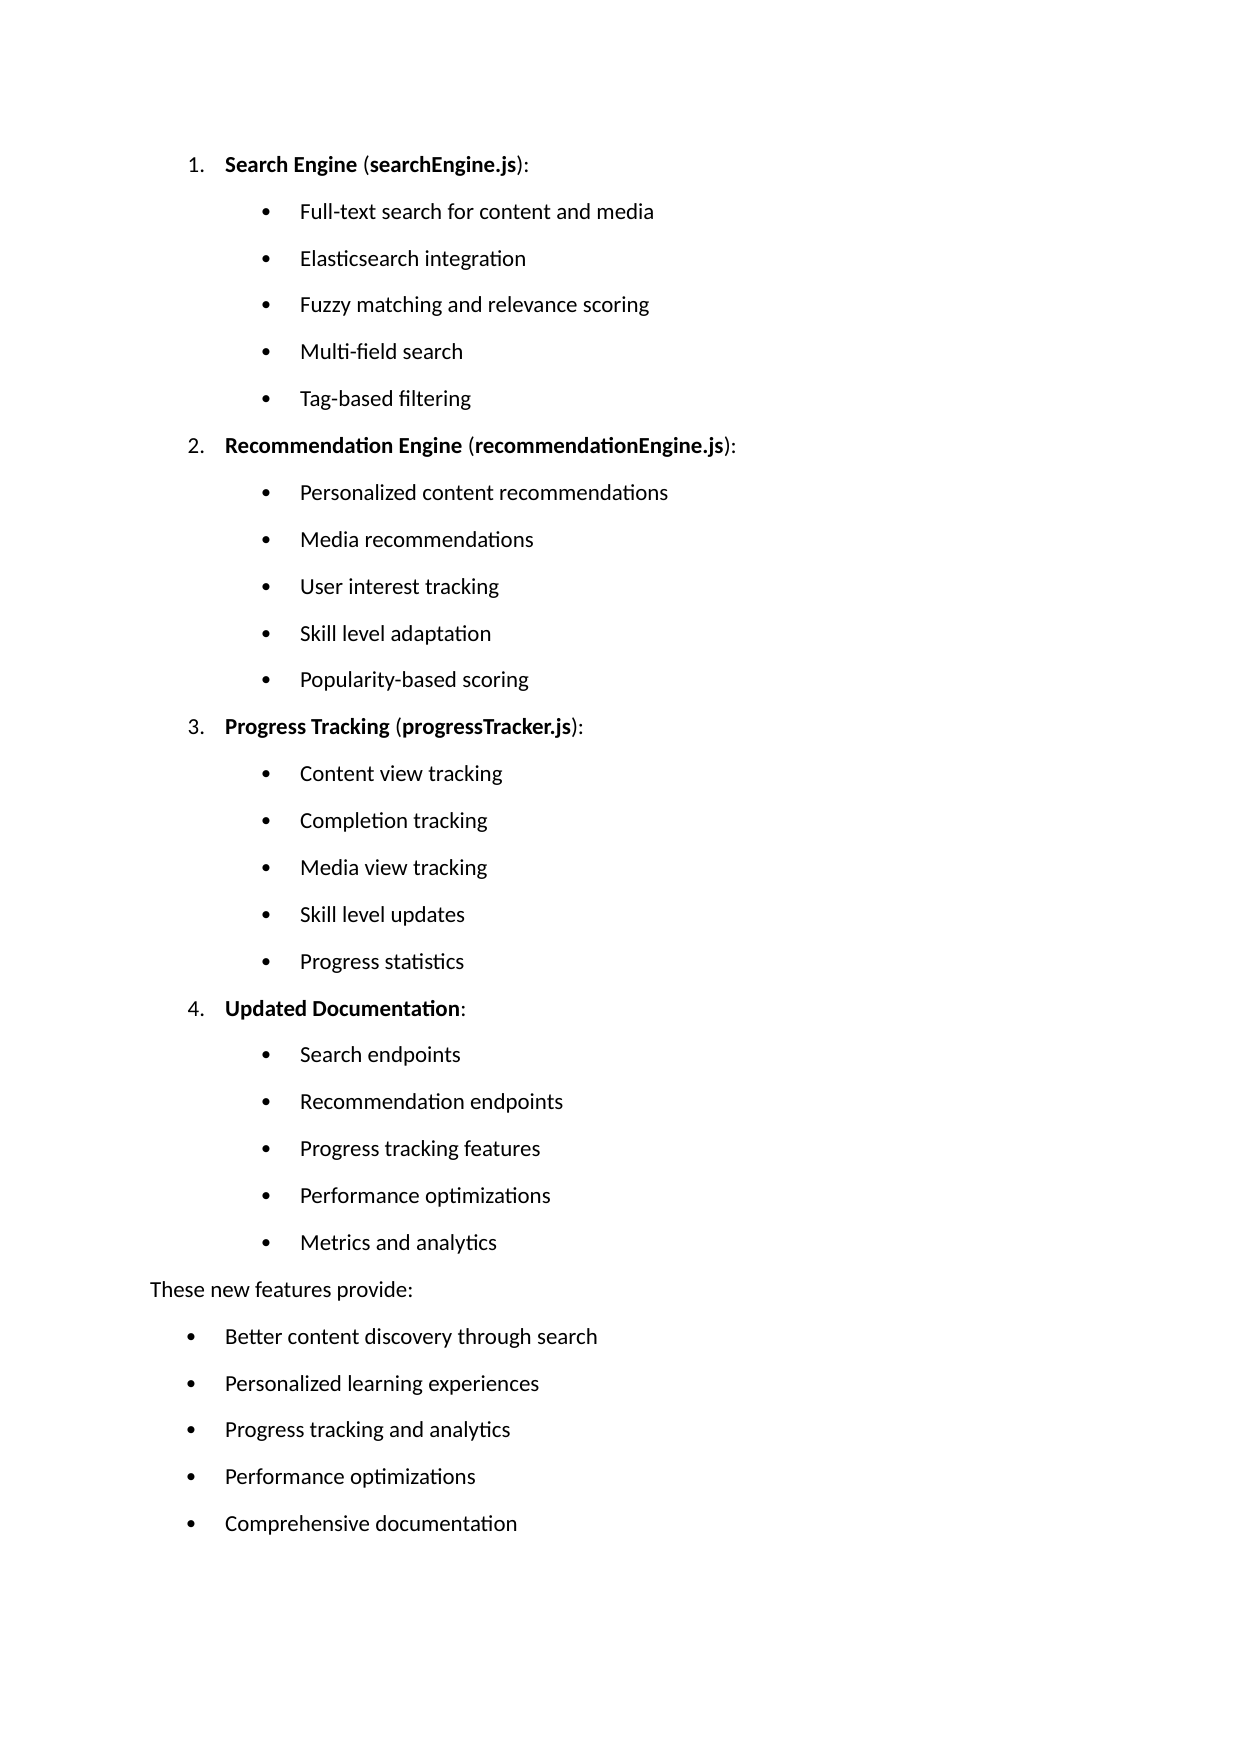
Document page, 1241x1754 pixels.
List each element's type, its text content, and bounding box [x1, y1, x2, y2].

list Search Engine (searchEngine.js): [187, 150, 1090, 178]
list Performance optimizations [262, 1181, 1090, 1209]
list Media recommendations [262, 525, 1090, 553]
list Content view tracking [262, 759, 1090, 787]
list Skill level adaptation [262, 619, 1090, 647]
list Multi-field search [262, 337, 1090, 366]
list Better content discovery through search [187, 1322, 1090, 1350]
list Elasticsearch integration [262, 244, 1090, 272]
list Progress tracking and analytics [187, 1416, 1090, 1444]
list Personalized learning experiences [187, 1369, 1090, 1397]
list Search endpoints [262, 1041, 1090, 1069]
list Media view tracking [262, 853, 1090, 881]
list Progress Tracking (progressTracker.js): [187, 712, 1090, 741]
text These new features provide: [150, 1275, 1090, 1303]
list Recommendation Engine (recommendationEngine.js): [187, 431, 1090, 459]
list Full-text search for content and media [262, 197, 1090, 225]
list Progress tracking features [262, 1134, 1090, 1162]
list User interest tracking [262, 572, 1090, 600]
list Updated Documentation: [187, 994, 1090, 1022]
list Progress statistics [262, 947, 1090, 975]
list Tag-based filtering [262, 384, 1090, 412]
list Recommendation endpoints [262, 1087, 1090, 1116]
list Comprehensive documentation [187, 1509, 1090, 1537]
list Fuzzy matching and relevance scoring [262, 291, 1090, 319]
list Skill level updates [262, 900, 1090, 928]
list Popularity-based scoring [262, 666, 1090, 694]
list Metrics and analytics [262, 1228, 1090, 1256]
list Completion tracking [262, 806, 1090, 834]
list Personalized content recommendations [262, 478, 1090, 506]
list Performance optimizations [187, 1462, 1090, 1491]
